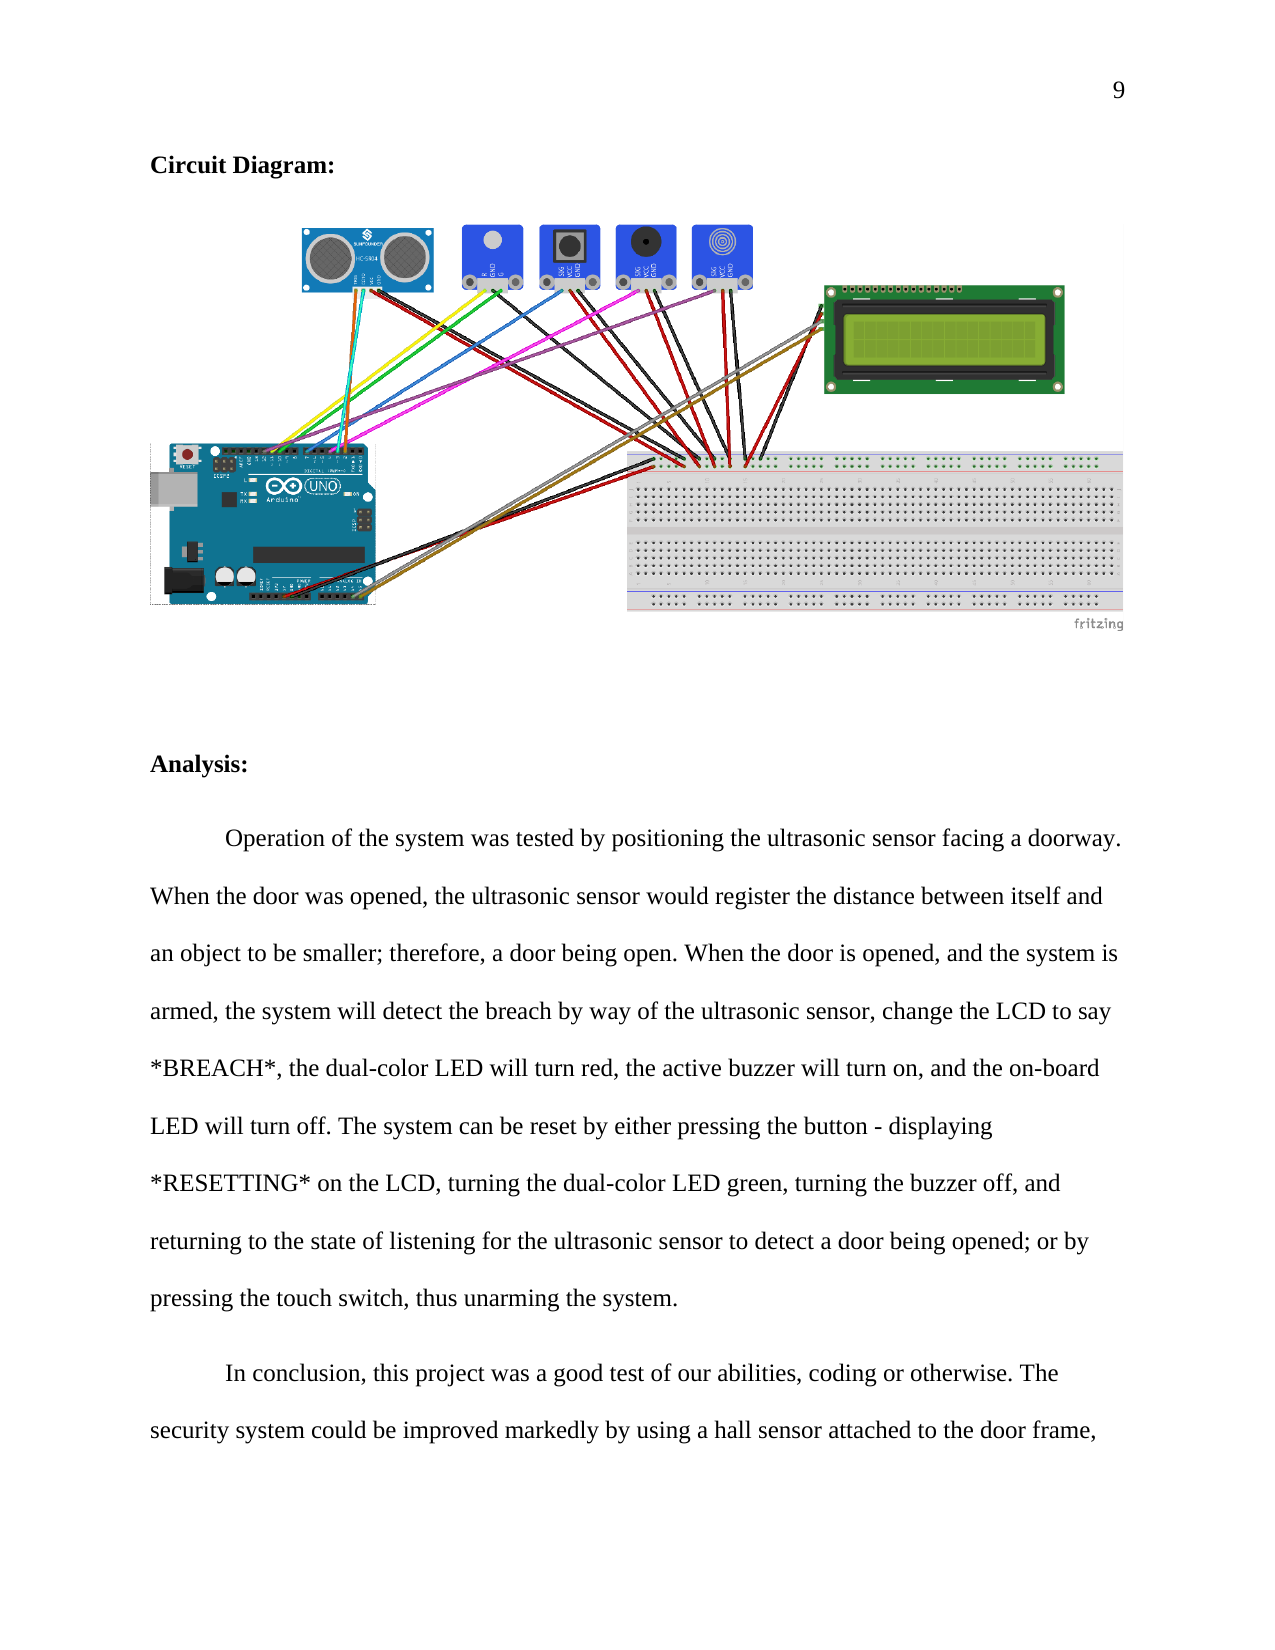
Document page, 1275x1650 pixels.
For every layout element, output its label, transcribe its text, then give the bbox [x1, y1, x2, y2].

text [150, 1358, 1125, 1444]
text Analysis: [150, 749, 1125, 778]
picture [150, 224, 1124, 631]
text Circuit Diagram: [150, 150, 1125, 179]
text Operation of the system was tested by positioning the ultrasonic sensor facing a doorway. When the door was opened, the ultrasonic sensor would register the distance between itself and an object to be smaller; therefore, a door being open. When the door is opened, and the system is armed, the system will detect the breach by way of the ultrasonic sensor, change the LCD to say *BREACH*, the dual-color LED will turn red, the active buzzer will turn on, and the on-board LED will turn off. The system can be reset by either pressing the button - displaying *RESETTING* on the LCD, turning the dual-color LED green, turning the buzzer off, and returning to the state of listening for the ultrasonic sensor to detect a door being opened; or by pressing the touch switch, thus unarming the system. [150, 823, 1125, 1312]
